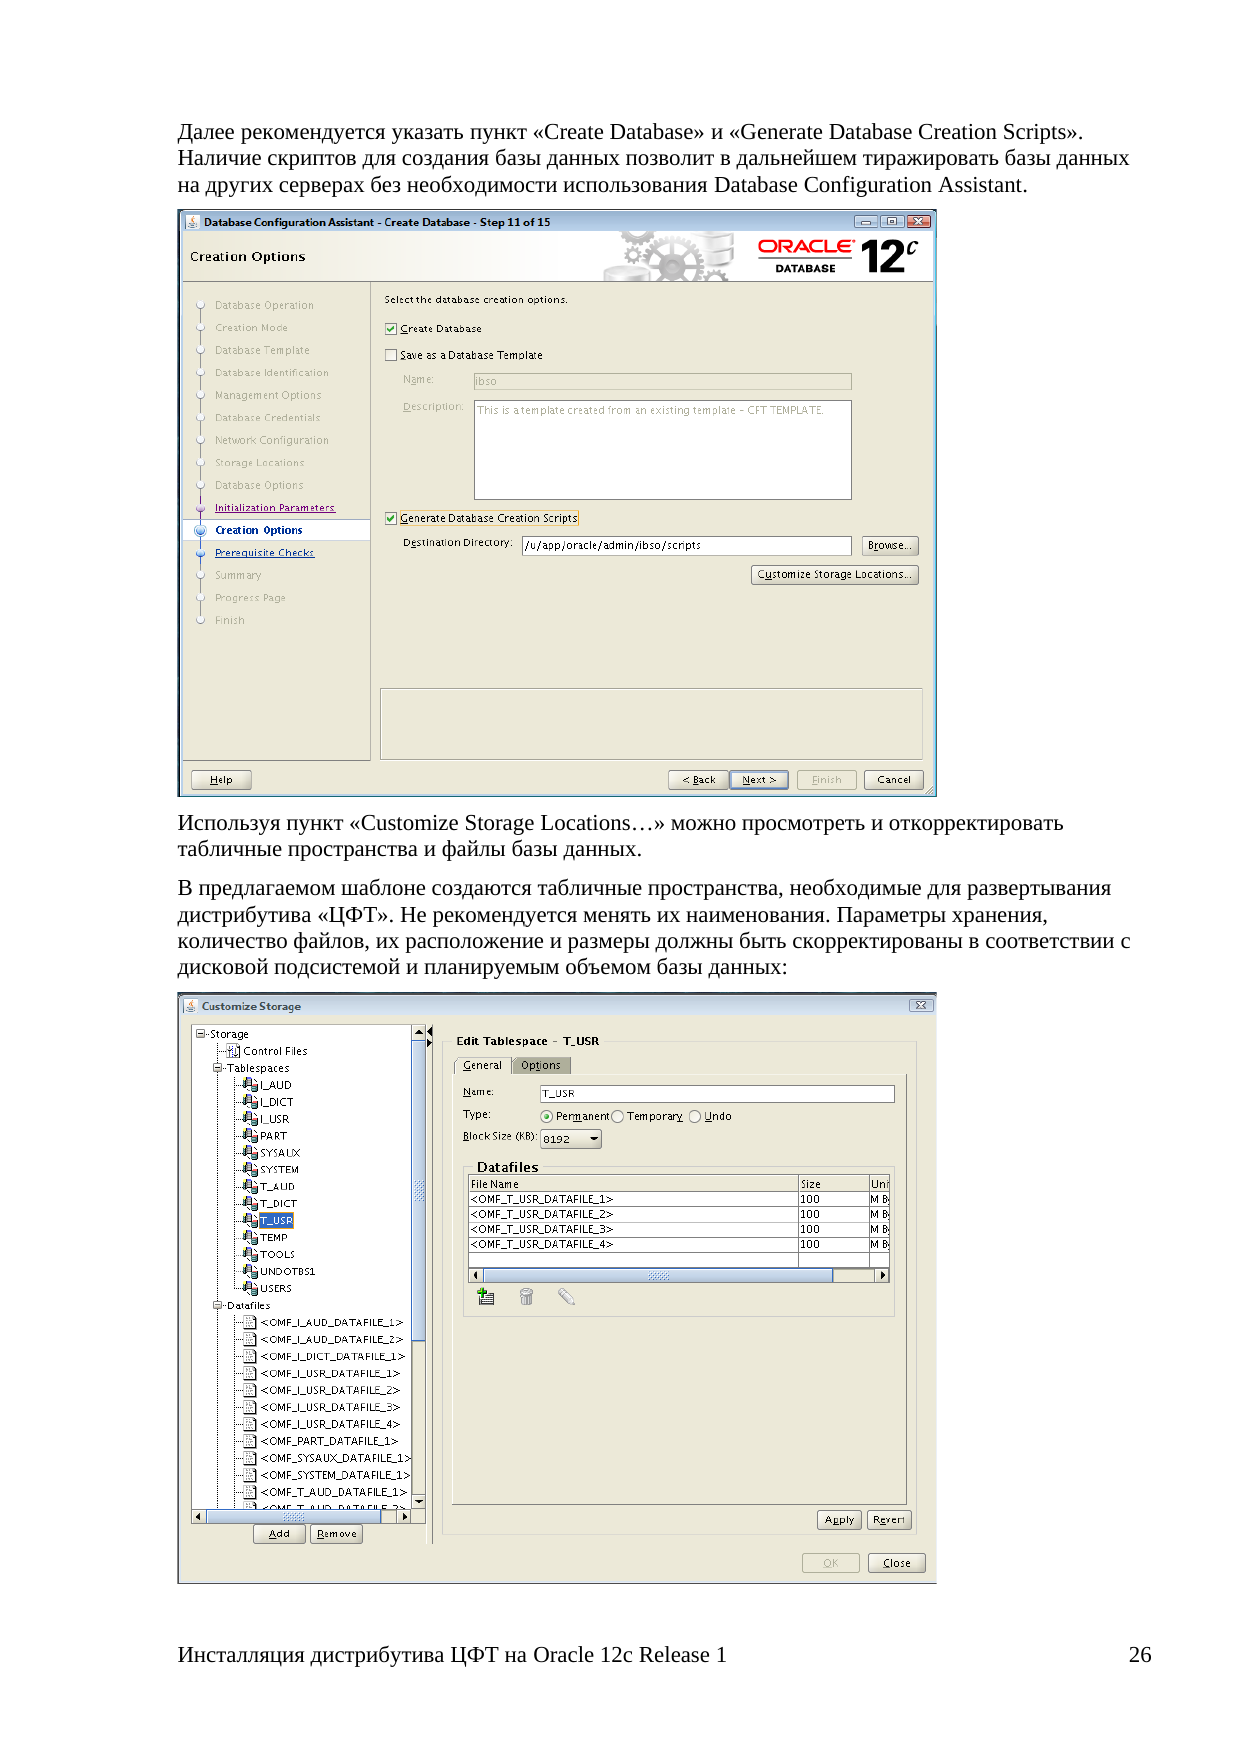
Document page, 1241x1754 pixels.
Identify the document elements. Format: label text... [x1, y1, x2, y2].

text Далее рекомендуется указать пункт «Create Database» и «Generate Database Creation Scripts». Наличие скриптов для создания базы данных позволит в дальнейшем тиражировать базы данных на других серверах без необходимости использования Database Configuration Assistant. [177, 118, 1152, 197]
picture [177, 209, 937, 797]
picture [177, 992, 937, 1584]
text Используя пункт «Customize Storage Locations…» можно просмотреть и откорректировать табличные пространства и файлы базы данных. [177, 809, 1152, 862]
text В предлагаемом шаблоне создаются табличные пространства, необходимые для развертывания дистрибутива «ЦФТ». Не рекомендуется менять их наименования. Параметры хранения, количество файлов, их расположение и размеры должны быть скорректированы в соответствии с дисковой подсистемой и планируемым объемом базы данных: [177, 874, 1152, 980]
